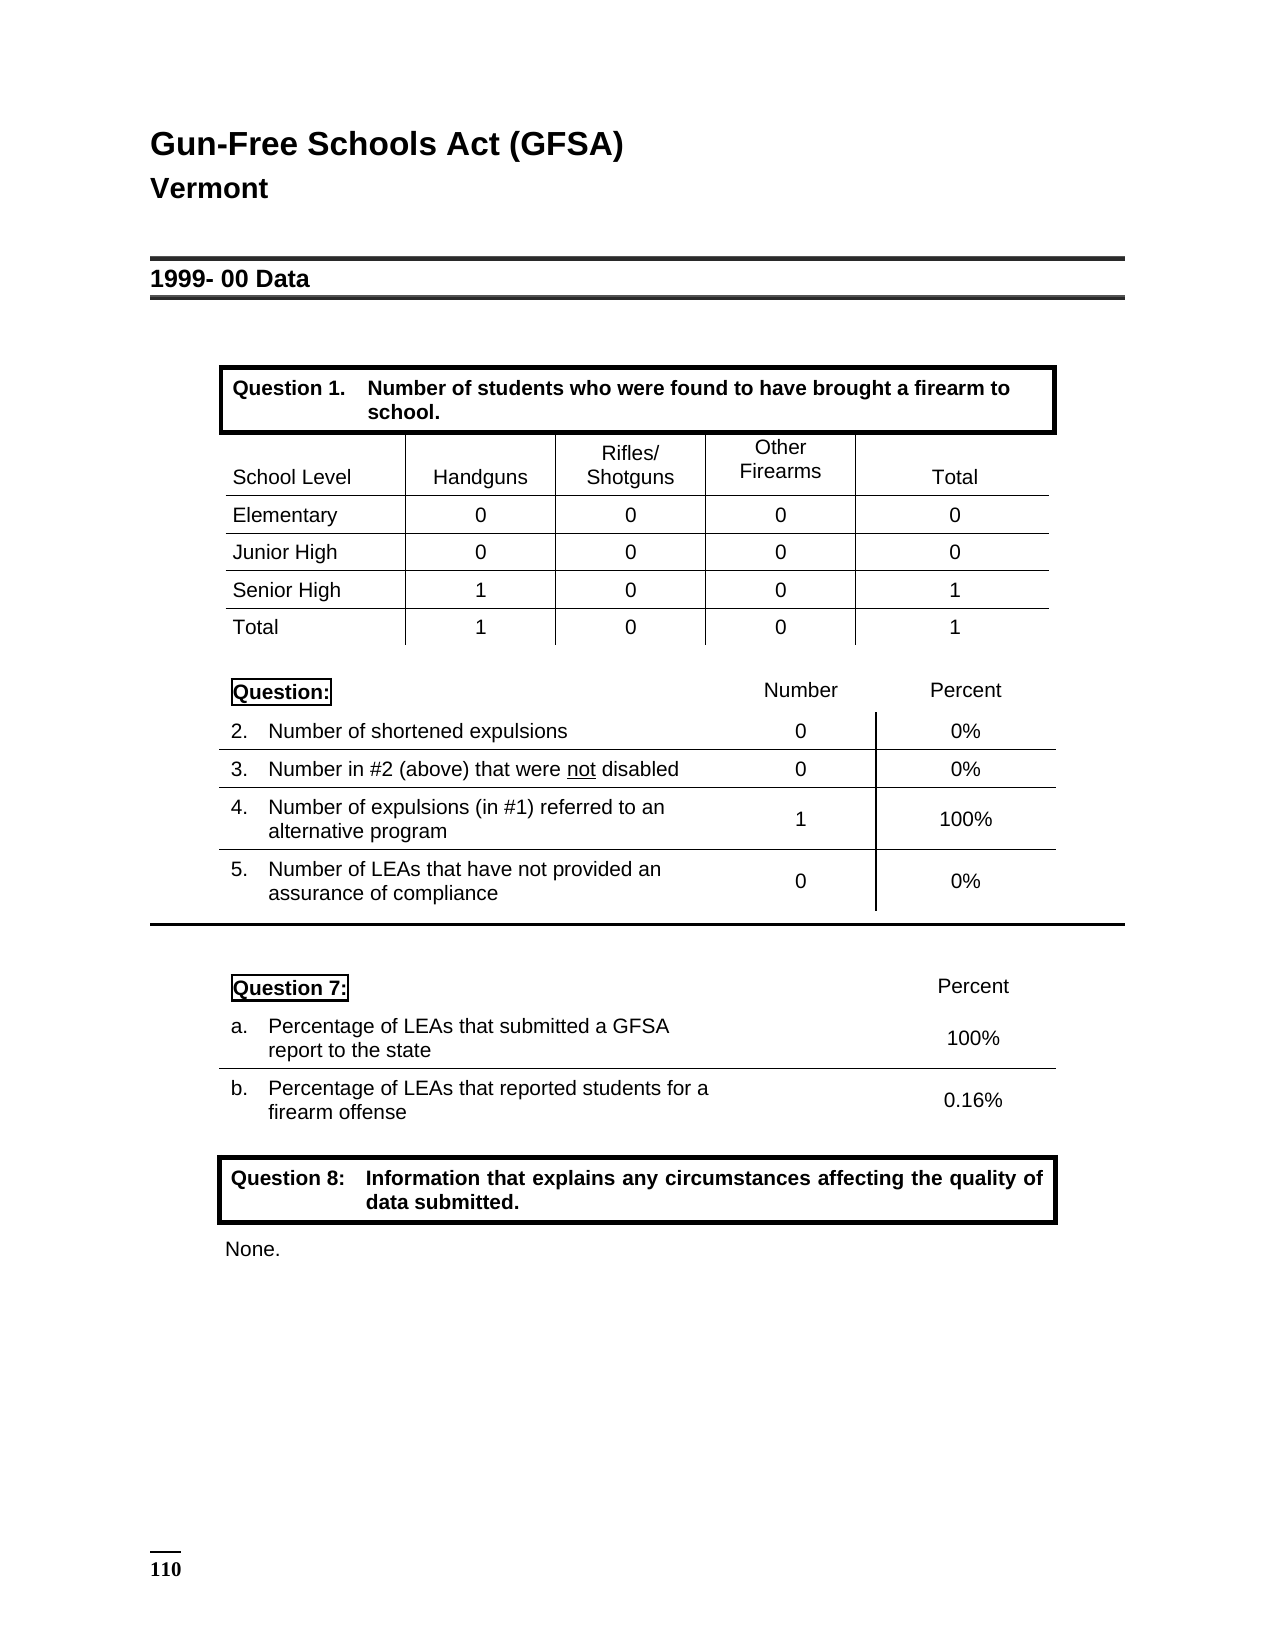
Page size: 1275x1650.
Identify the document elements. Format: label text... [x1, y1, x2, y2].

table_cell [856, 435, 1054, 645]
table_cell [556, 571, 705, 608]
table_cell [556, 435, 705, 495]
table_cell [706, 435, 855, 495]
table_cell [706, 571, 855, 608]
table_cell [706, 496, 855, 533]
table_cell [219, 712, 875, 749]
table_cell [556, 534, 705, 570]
text Vermont [0, 171, 1125, 204]
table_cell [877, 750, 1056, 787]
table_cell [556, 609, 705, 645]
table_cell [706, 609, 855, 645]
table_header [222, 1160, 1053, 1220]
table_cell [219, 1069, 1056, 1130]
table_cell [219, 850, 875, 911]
text 1999- 00 Data [150, 262, 1125, 295]
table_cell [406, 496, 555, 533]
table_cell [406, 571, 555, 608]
text None. [150, 1237, 1125, 1261]
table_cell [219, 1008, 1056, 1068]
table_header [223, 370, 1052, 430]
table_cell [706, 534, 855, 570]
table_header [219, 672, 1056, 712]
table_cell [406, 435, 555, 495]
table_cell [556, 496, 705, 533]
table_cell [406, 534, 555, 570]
text Gun-Free Schools Act (GFSA) [150, 124, 1125, 163]
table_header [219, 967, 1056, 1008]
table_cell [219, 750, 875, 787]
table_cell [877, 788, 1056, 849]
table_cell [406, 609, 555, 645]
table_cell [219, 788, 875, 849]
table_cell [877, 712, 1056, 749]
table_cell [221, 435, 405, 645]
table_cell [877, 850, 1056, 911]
